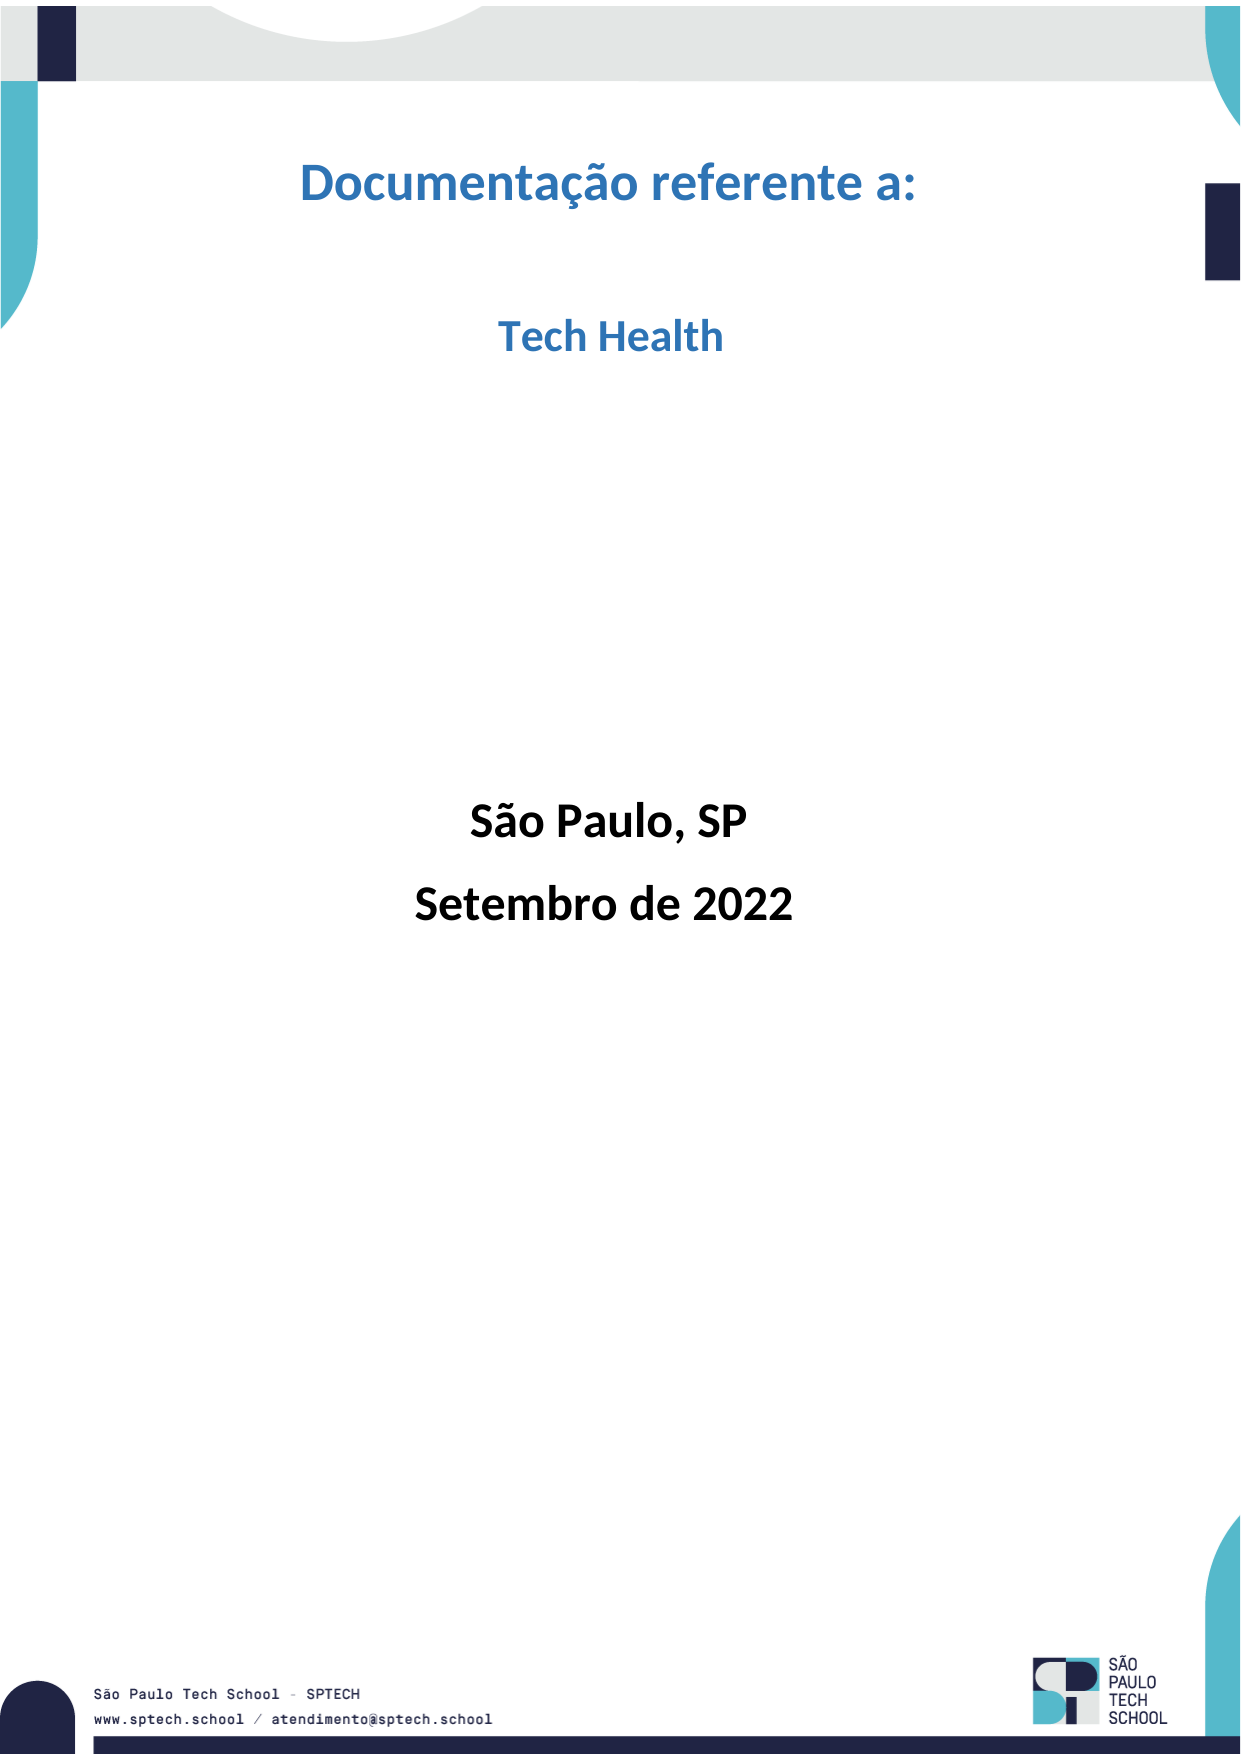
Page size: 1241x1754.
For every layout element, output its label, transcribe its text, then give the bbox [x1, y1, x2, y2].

text São Paulo, SP [177, 789, 1063, 850]
text Tech Health [177, 307, 1063, 363]
text Setembro de 2022 [177, 871, 1063, 932]
picture [0, 6, 1241, 1754]
text Documentação referente a: [177, 148, 1063, 214]
